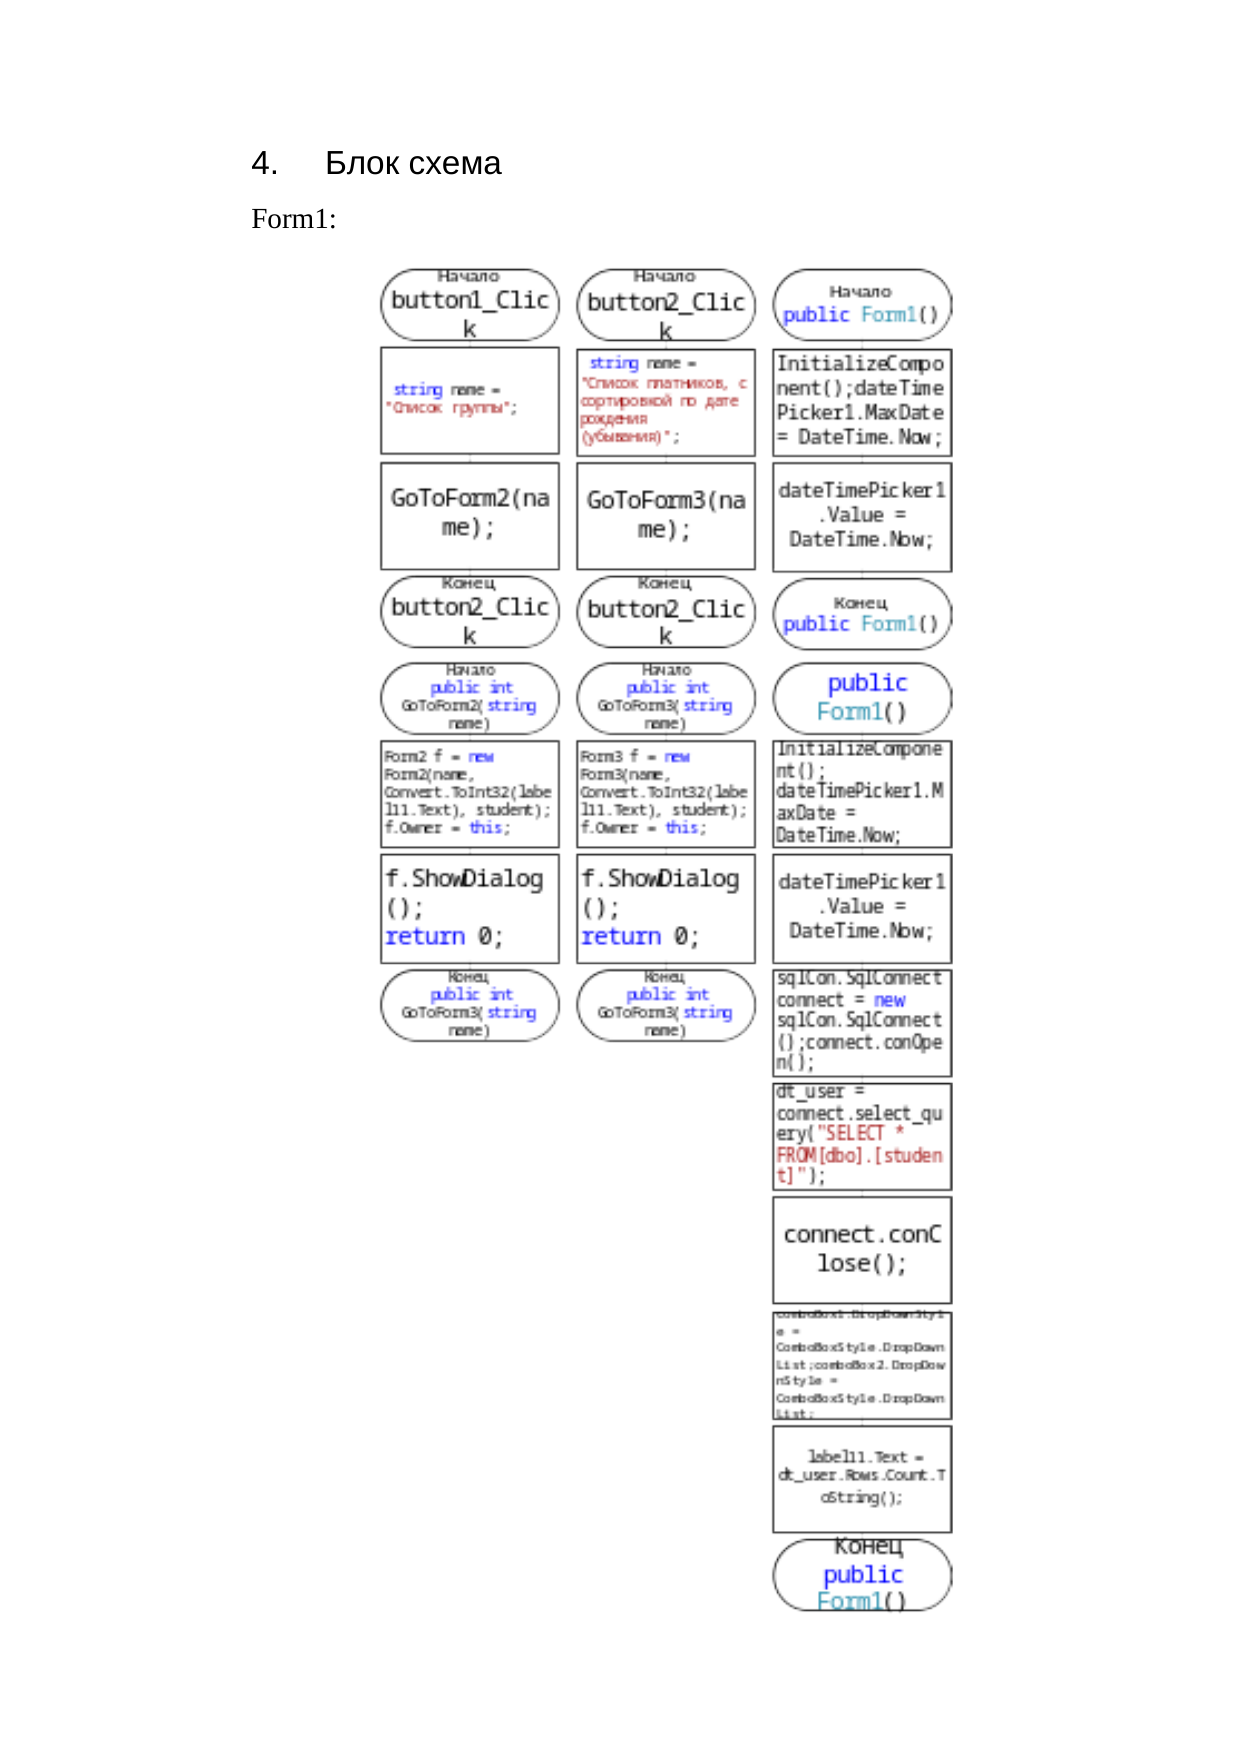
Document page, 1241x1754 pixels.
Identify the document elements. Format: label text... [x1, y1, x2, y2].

text Form1: [177, 201, 1152, 234]
subtitle Блок схема [177, 143, 1152, 182]
